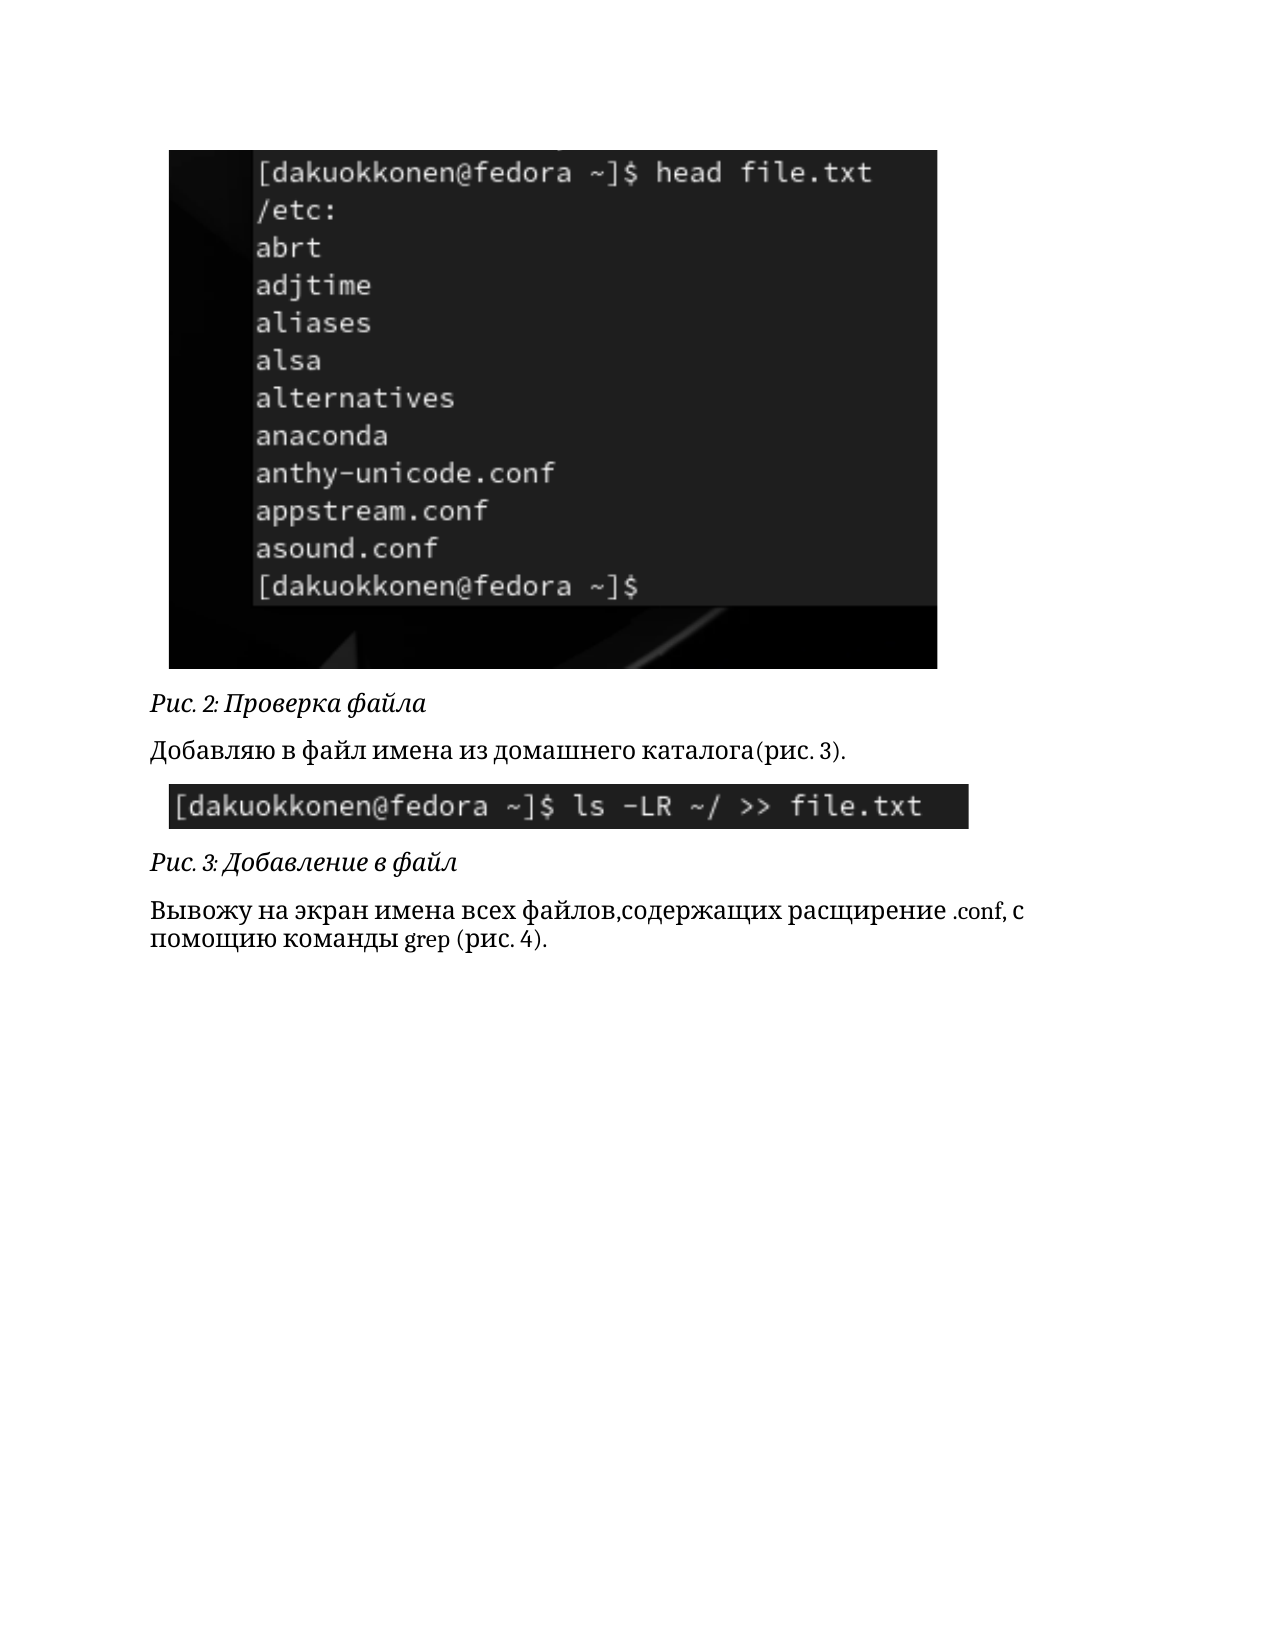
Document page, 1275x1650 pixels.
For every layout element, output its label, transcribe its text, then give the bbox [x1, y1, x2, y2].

text Рис. 2: Проверка файла [150, 689, 1125, 718]
text Вывожу на экран имена всех файлов,содержащих расщирение .conf, с помощию команды grep (рис. 4). [150, 897, 1125, 954]
picture [168, 784, 969, 829]
picture [168, 150, 938, 669]
text Рис. 3: Добавление в файл [150, 849, 1125, 878]
text Добавляю в файл имена из домашнего каталога(рис. 3). [150, 737, 1125, 766]
